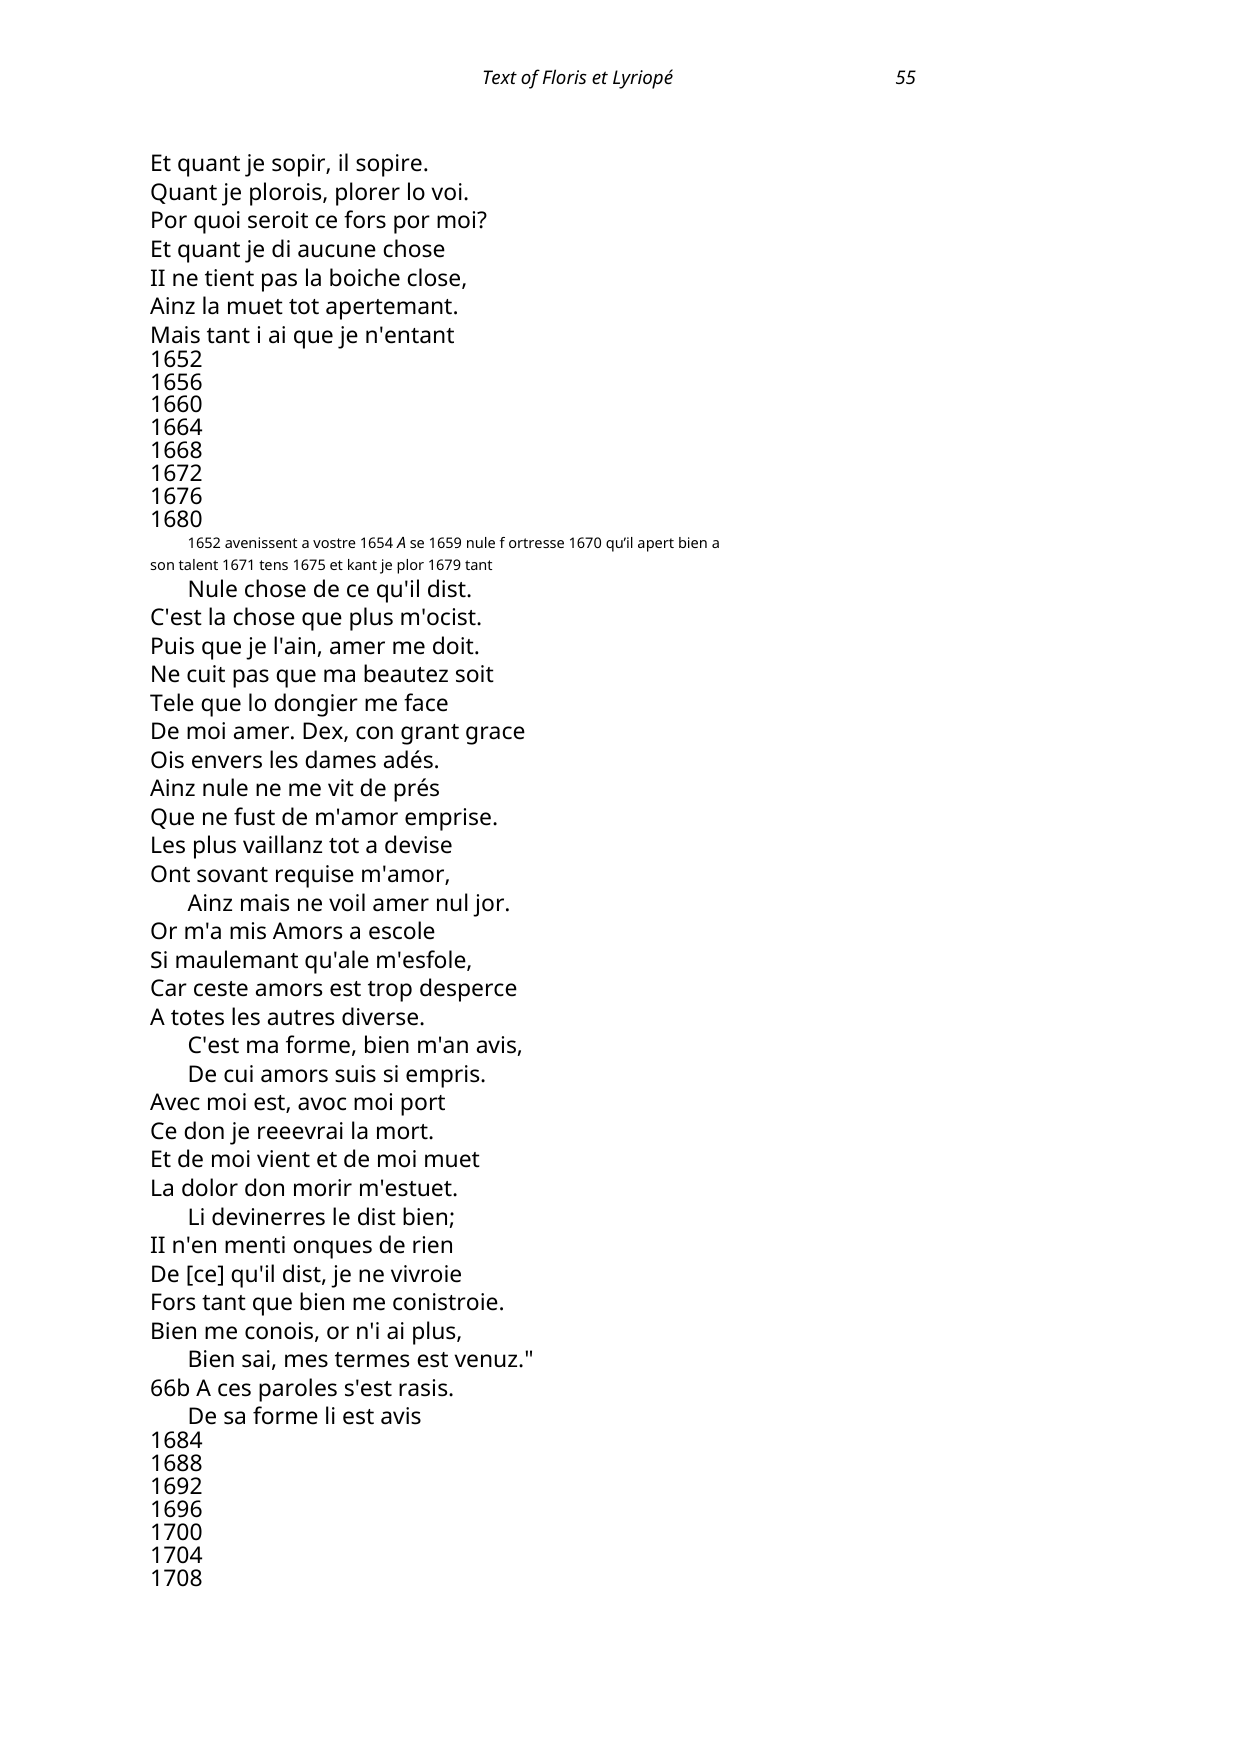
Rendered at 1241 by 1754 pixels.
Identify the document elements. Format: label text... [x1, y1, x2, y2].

text 1668 [150, 440, 1090, 463]
text Li devinerres le dist bien; [150, 1202, 1090, 1231]
text Car ceste amors est trop desperce A totes les autres diverse. [150, 974, 1090, 1031]
text 1652 [150, 349, 1090, 372]
text Ainz mais ne voil amer nul jor. [150, 888, 1090, 917]
text Et quant je sopir, il sopire. [150, 149, 1090, 177]
text 1684 [150, 1430, 1090, 1453]
text 1664 [150, 417, 1090, 440]
text De cui amors suis si empris. [150, 1059, 1090, 1088]
text C'est ma forme, bien m'an avis, [150, 1031, 1090, 1059]
text 1656 [150, 372, 1090, 394]
text 1672 [150, 463, 1090, 486]
text 1680 [150, 509, 1090, 532]
text Avec moi est, avoc moi port Ce don je reeevrai la mort. [150, 1088, 1090, 1145]
text Nule chose de ce qu'il dist. [150, 574, 1090, 603]
text 1692 [150, 1476, 1090, 1499]
text 1700 [150, 1522, 1090, 1545]
text Quant je plorois, plorer lo voi. [150, 177, 1090, 206]
text 1660 [150, 394, 1090, 417]
text Mais tant i ai que je n'entant [150, 320, 1090, 349]
text II n'en menti onques de rien De [ce] qu'il dist, je ne vivroie Fors tant que bien me conistroie. Bien me conois, or n'i ai plus, [150, 1231, 1090, 1345]
text Ainz nule ne me vit de prés Que ne fust de m'amor emprise. Les plus vaillanz tot a devise Ont sovant requise m'amor, [150, 774, 1090, 888]
text 1696 [150, 1499, 1090, 1522]
text 1688 [150, 1453, 1090, 1476]
text Por quoi seroit ce fors por moi? Et quant je di aucune chose II ne tient pas la boiche close, [150, 206, 1090, 292]
text Or m'a mis Amors a escole Si maulemant qu'ale m'esfole, [150, 917, 1090, 974]
text Bien sai, mes termes est venuz." 66b A ces paroles s'est rasis. [150, 1345, 1090, 1402]
text C'est la chose que plus m'ocist. Puis que je l'ain, amer me doit. [150, 603, 1090, 660]
text 1704 [150, 1545, 1090, 1568]
text 1652 avenissent a vostre 1654 A se 1659 nule f ortresse 1670 qu’il apert bien a son talent 1671 tens 1675 et kant je plor 1679 tant [150, 532, 1090, 574]
text 1708 [150, 1568, 1090, 1591]
text De sa forme li est avis [150, 1402, 1090, 1430]
text Ainz la muet tot apertemant. [150, 292, 1090, 320]
text Et de moi vient et de moi muet La dolor don morir m'estuet. [150, 1145, 1090, 1202]
text Ne cuit pas que ma beautez soit Tele que lo dongier me face De moi amer. Dex, con grant grace Ois envers les dames adés. [150, 660, 1090, 774]
text 1676 [150, 486, 1090, 509]
